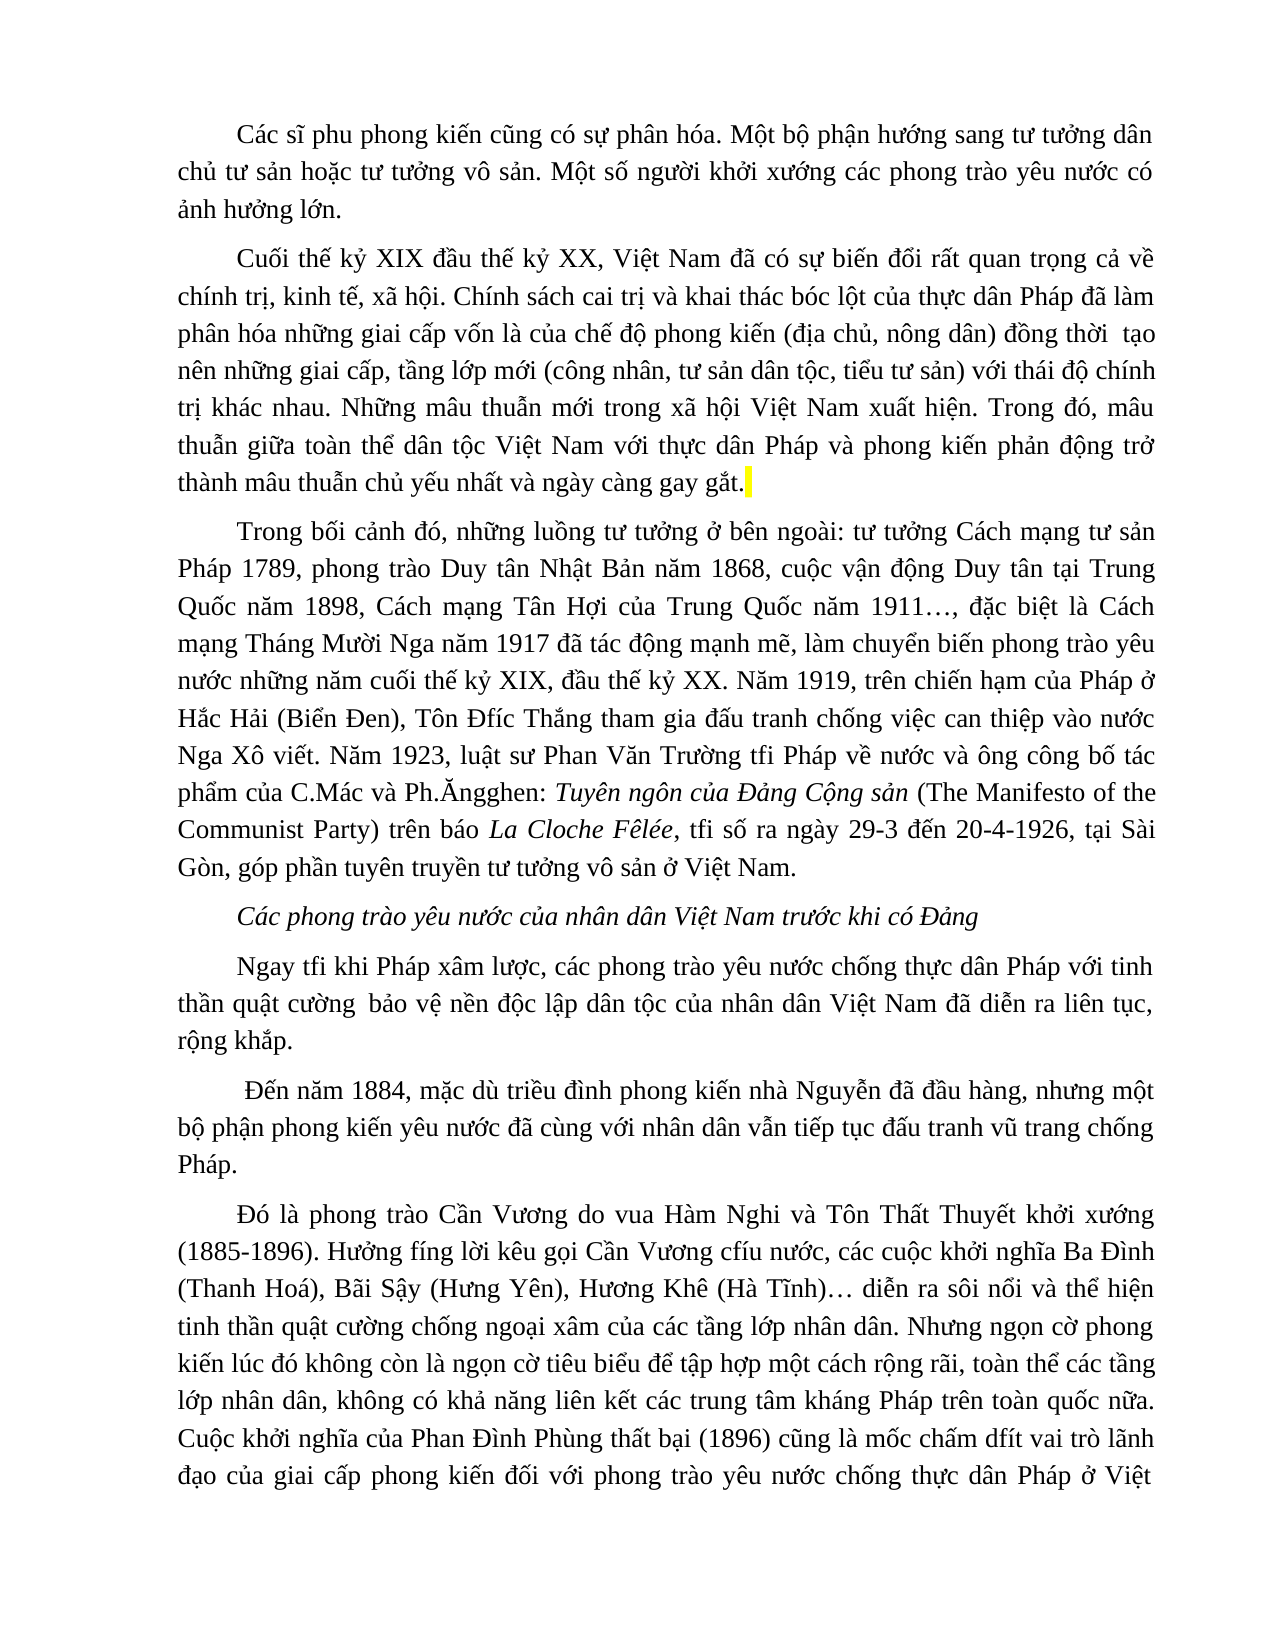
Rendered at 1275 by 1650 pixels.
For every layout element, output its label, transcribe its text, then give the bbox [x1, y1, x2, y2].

text Đó là phong trào Cần Vương do vua Hàm Nghi và Tôn Thất Thuyết khởi xướng (1885-1896). Hưởng fíng lời kêu gọi Cần Vương cfíu nước, các cuộc khởi nghĩa Ba Đình (Thanh Hoá), Bãi Sậy (Hưng Yên), Hương Khê (Hà Tĩnh)… diễn ra sôi nổi và thể hiện tinh thần quật cường chống ngoại xâm của các tầng lớp nhân dân. Nhưng ngọn cờ phong kiến lúc đó không còn là ngọn cờ tiêu biểu để tập hợp một cách rộng rãi, toàn thể các tầng lớp nhân dân, không có khả năng liên kết các trung tâm kháng Pháp trên toàn quốc nữa. Cuộc khởi nghĩa của Phan Đình Phùng thất bại (1896) cũng là mốc chấm dfít vai trò lãnh đạo của giai cấp phong kiến đối với phong trào yêu nước chống thực dân Pháp ở Việt [177, 1198, 1156, 1490]
text Các phong trào yêu nước của nhân dân Việt Nam trước khi có Đảng [236, 900, 1162, 931]
text Đến năm 1884, mặc dù triều đình phong kiến nhà Nguyễn đã đầu hàng, nhưng một bộ phận phong kiến yêu nước đã cùng với nhân dân vẫn tiếp tục đấu tranh vũ trang chống Pháp. [177, 1074, 1156, 1179]
text Cuối thế kỷ XIX đầu thế kỷ XX, Việt Nam đã có sự biến đổi rất quan trọng cả về chính trị, kinh tế, xã hội. Chính sách cai trị và khai thác bóc lột của thực dân Pháp đã làm phân hóa những giai cấp vốn là của chế độ phong kiến (địa chủ, nông dân) đồng thời tạo nên những giai cấp, tầng lớp mới (công nhân, tư sản dân tộc, tiểu tư sản) với thái độ chính trị khác nhau. Những mâu thuẫn mới trong xã hội Việt Nam xuất hiện. Trong đó, mâu thuẫn giữa toàn thể dân tộc Việt Nam với thực dân Pháp và phong kiến phản động trở thành mâu thuẫn chủ yếu nhất và ngày càng gay gắt. [177, 242, 1156, 497]
text Trong bối cảnh đó, những luồng tư tưởng ở bên ngoài: tư tưởng Cách mạng tư sản Pháp 1789, phong trào Duy tân Nhật Bản năm 1868, cuộc vận động Duy tân tại Trung Quốc năm 1898, Cách mạng Tân Hợi của Trung Quốc năm 1911…, đặc biệt là Cách mạng Tháng Mười Nga năm 1917 đã tác động mạnh mẽ, làm chuyển biến phong trào yêu nước những năm cuối thế kỷ XIX, đầu thế kỷ XX. Năm 1919, trên chiến hạm của Pháp ở Hắc Hải (Biển Đen), Tôn Đfíc Thắng tham gia đấu tranh chống việc can thiệp vào nước Nga Xô viết. Năm 1923, luật sư Phan Văn Trường tfi Pháp về nước và ông công bố tác phẩm của C.Mác và Ph.Ăngghen: Tuyên ngôn của Đảng Cộng sản (The Manifesto of the Communist Party) trên báo La Cloche Fêlée, tfi số ra ngày 29-3 đến 20-4-1926, tại Sài Gòn, góp phần tuyên truyền tư tưởng vô sản ở Việt Nam. [177, 515, 1157, 882]
text Ngay tfi khi Pháp xâm lược, các phong trào yêu nước chống thực dân Pháp với tinh thần quật cường bảo vệ nền độc lập dân tộc của nhân dân Việt Nam đã diễn ra liên tục, rộng khắp. [177, 950, 1154, 1056]
text Các sĩ phu phong kiến cũng có sự phân hóa. Một bộ phận hướng sang tư tưởng dân chủ tư sản hoặc tư tưởng vô sản. Một số người khởi xướng các phong trào yêu nước có ảnh hưởng lớn. [177, 118, 1154, 224]
